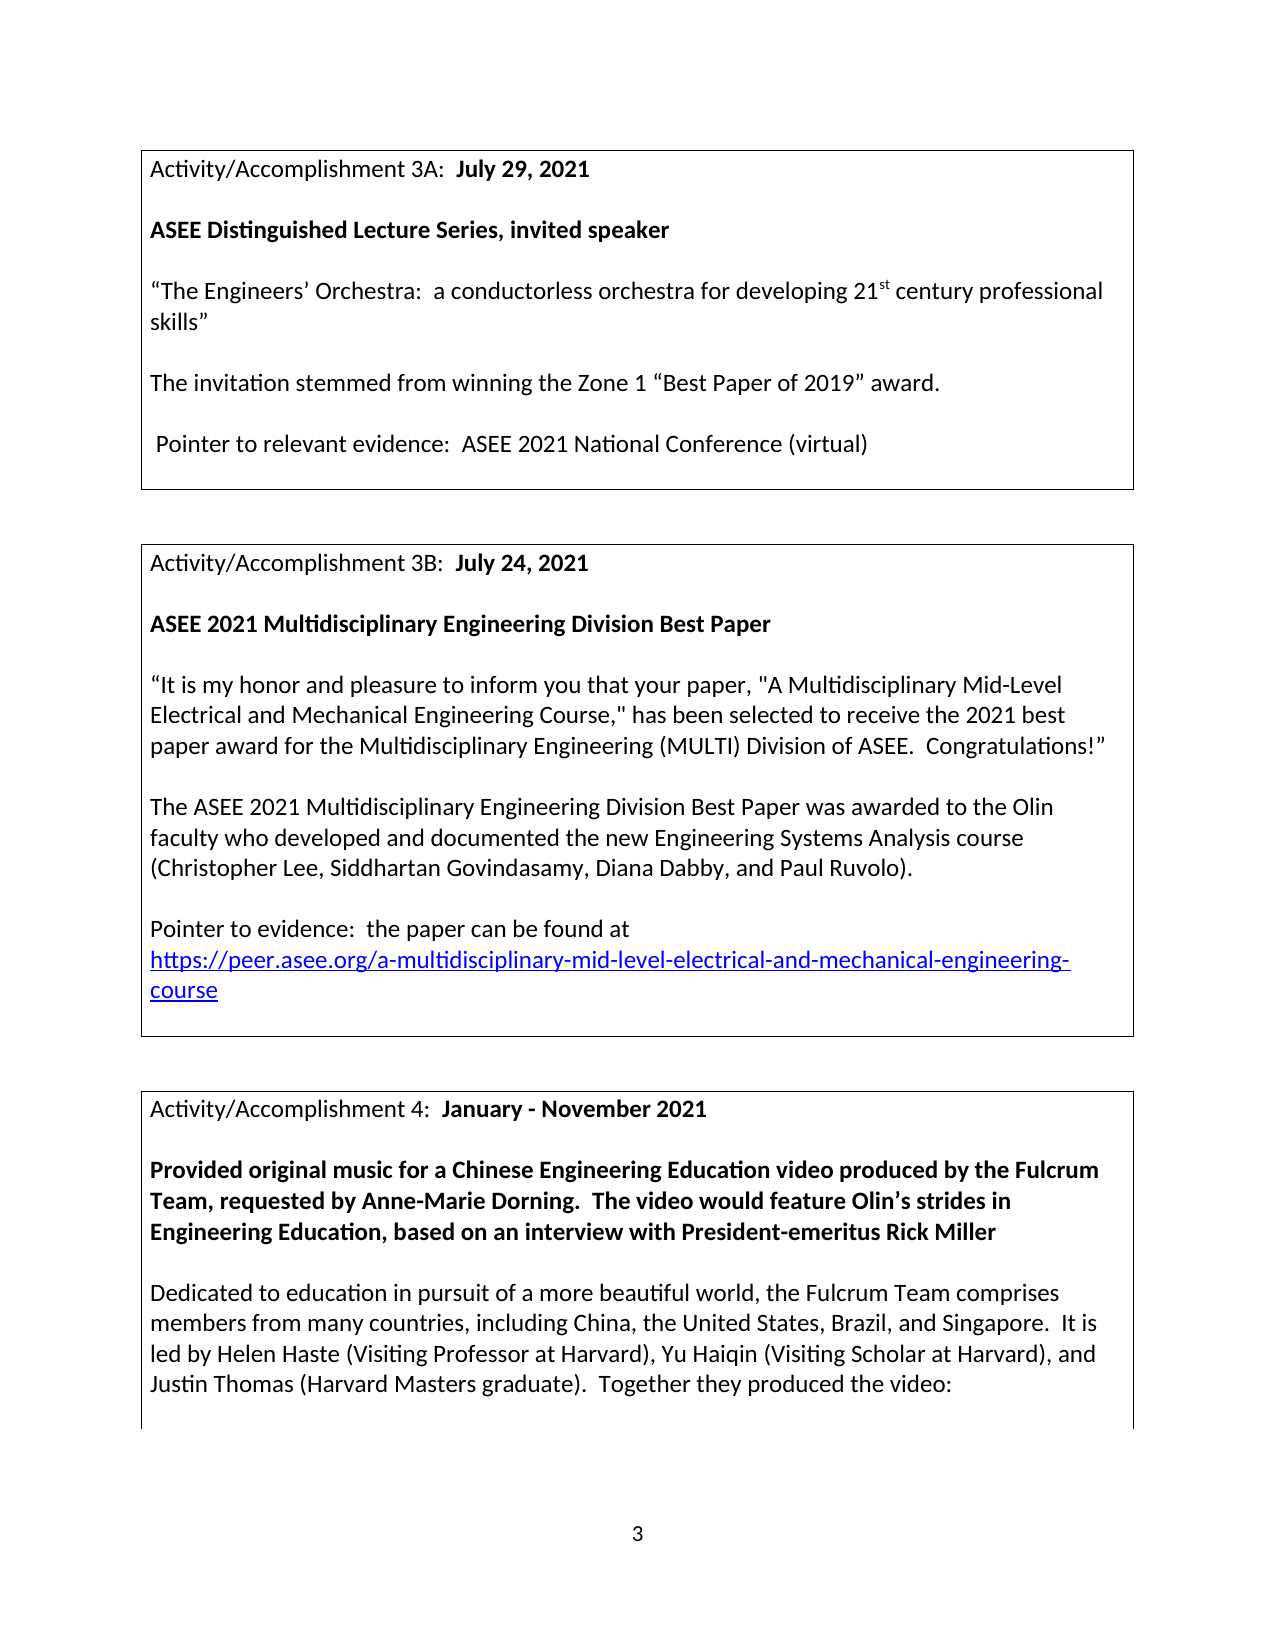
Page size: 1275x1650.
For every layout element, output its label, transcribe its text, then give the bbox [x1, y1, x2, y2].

text Pointer to evidence: the paper can be found at [150, 913, 1125, 944]
text Activity/Accomplishment 3A: July 29, 2021 [142, 151, 1133, 184]
text Activity/Accomplishment 4: January - November 2021 [142, 1092, 1133, 1124]
text Activity/Accomplishment 3B: July 24, 2021 [142, 545, 1133, 578]
text “It is my honor and pleasure to inform you that your paper, "A Multidisciplinary Mid-Level Electrical and Mechanical Engineering Course," has been selected to receive the 2021 best paper award for the Multidisciplinary Engineering (MULTI) Division of ASEE. Congratulations!” [150, 669, 1125, 761]
text The invitation stemmed from winning the Zone 1 “Best Paper of 2019” award. [150, 367, 1125, 397]
text ASEE 2021 Multidisciplinary Engineering Division Best Paper [150, 608, 1125, 639]
text https://peer.asee.org/a-multidisciplinary-mid-level-electrical-and-mechanical-engineering-course [150, 944, 1125, 1005]
text Provided original music for a Chinese Engineering Education video produced by the Fulcrum Team, requested by Anne-Marie Dorning. The video would feature Olin’s strides in Engineering Education, based on an interview with President-emeritus Rick Miller [150, 1155, 1125, 1246]
text ASEE Distinguished Lecture Series, invited speaker [150, 214, 1125, 245]
text The ASEE 2021 Multidisciplinary Engineering Division Best Paper was awarded to the Olin faculty who developed and documented the new Engineering Systems Analysis course (Christopher Lee, Siddhartan Govindasamy, Diana Dabby, and Paul Ruvolo). [150, 791, 1125, 883]
text Pointer to relevant evidence: ASEE 2021 National Conference (virtual) [150, 428, 1125, 458]
text “The Engineers’ Orchestra: a conductorless orchestra for developing 21st century professional skills” [150, 275, 1125, 336]
text Dedicated to education in pursuit of a more beautiful world, the Fulcrum Team comprises members from many countries, including China, the United States, Brazil, and Singapore. It is led by Helen Haste (Visiting Professor at Harvard), Yu Haiqin (Visiting Scholar at Harvard), and Justin Thomas (Harvard Masters graduate). Together they produced the video: [150, 1277, 1125, 1399]
